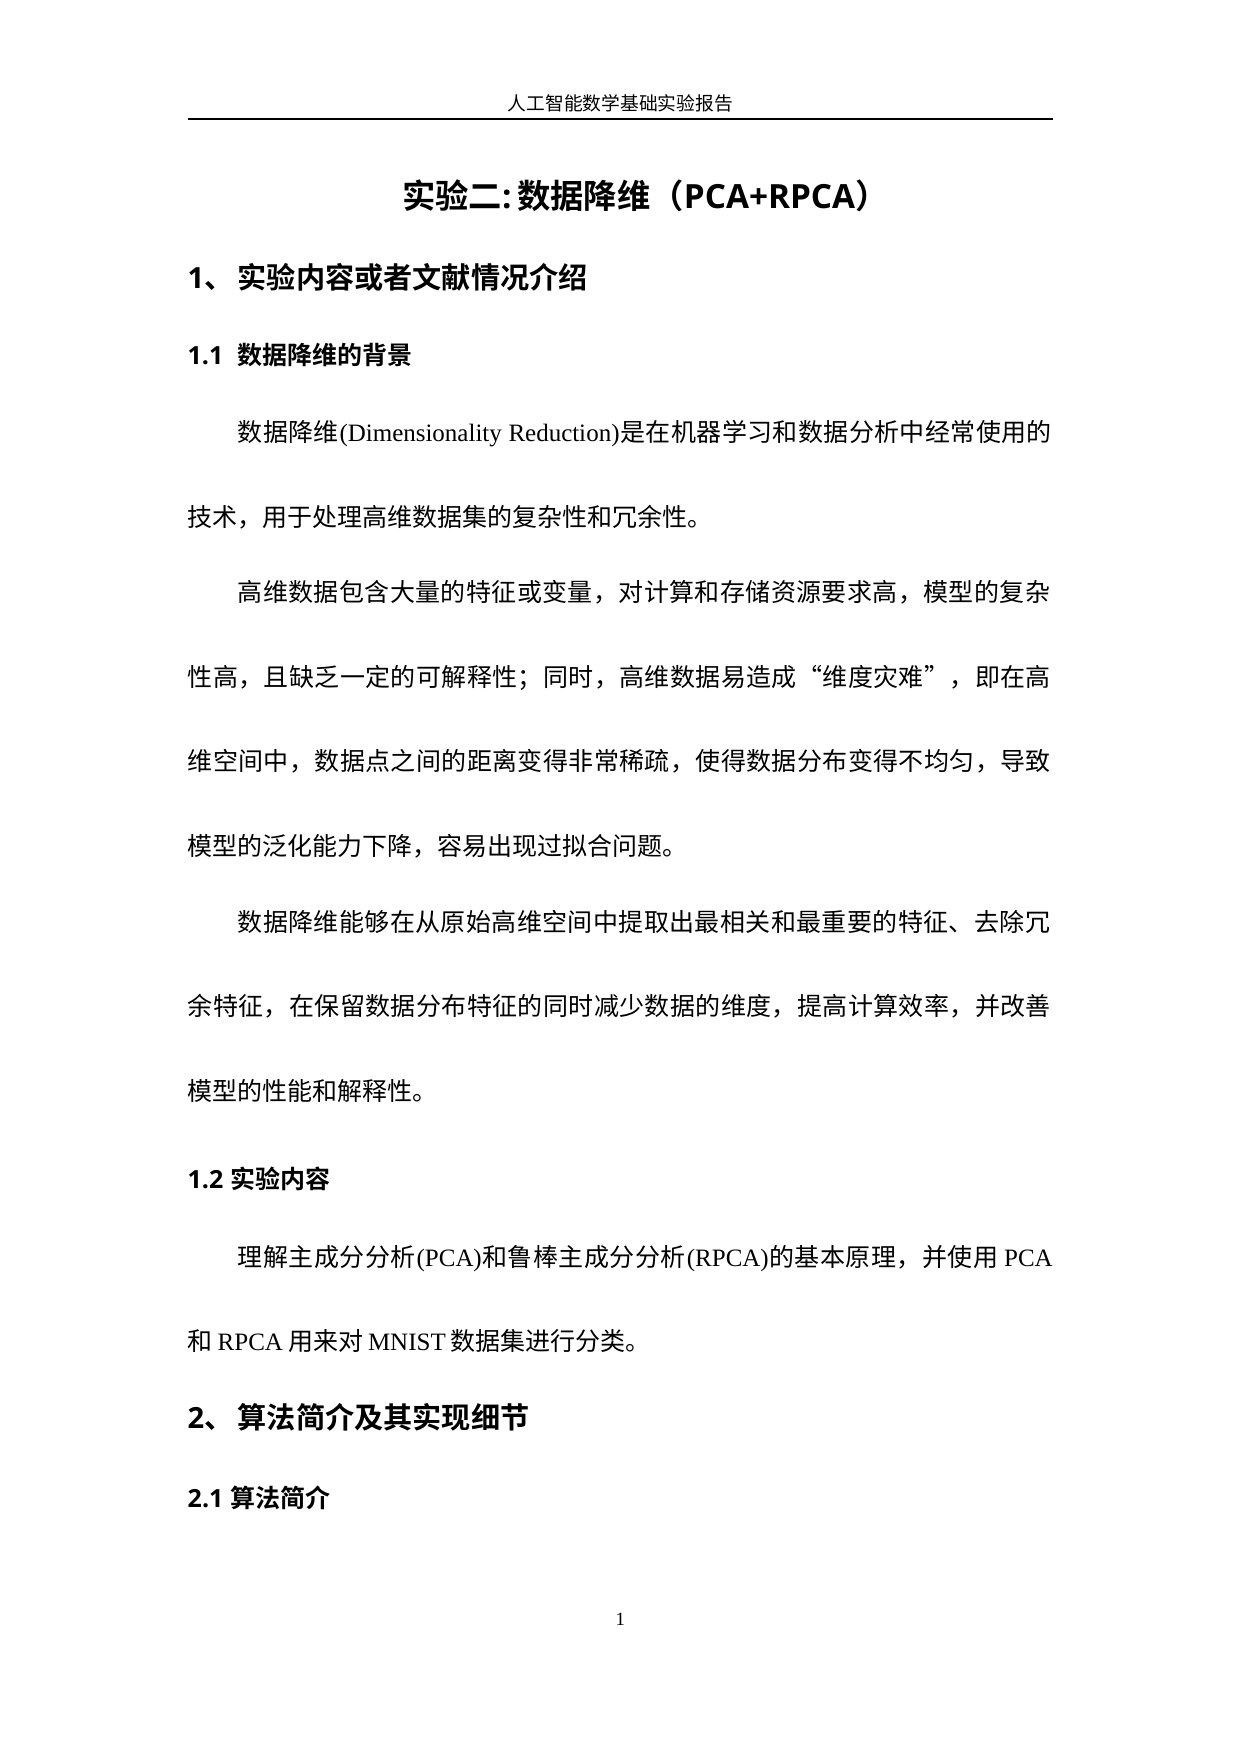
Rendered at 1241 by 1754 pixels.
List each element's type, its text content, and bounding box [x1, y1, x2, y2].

text 数据降维(Dimensionality Reduction)是在机器学习和数据分析中经常使用的技术，用于处理高维数据集的复杂性和冗余性。 [187, 398, 1053, 548]
text 2.1 算法简介 [187, 1464, 1053, 1529]
text 1.2 实验内容 [187, 1145, 1053, 1210]
text 数据降维能够在从原始高维空间中提取出最相关和最重要的特征、去除冗余特征，在保留数据分布特征的同时减少数据的维度，提高计算效率，并改善模型的性能和解释性。 [187, 888, 1053, 1122]
list 实验内容或者文献情况介绍 [187, 243, 1053, 308]
text 理解主成分分析(PCA)和鲁棒主成分分析(RPCA)的基本原理，并使用PCA和RPCA用来对MNIST数据集进行分类。 [187, 1223, 1053, 1372]
text 实验二: 数据降维（PCA+RPCA） [238, 162, 1053, 227]
text 高维数据包含大量的特征或变量，对计算和存储资源要求高，模型的复杂性高，且缺乏一定的可解释性；同时，高维数据易造成“维度灾难”，即在高维空间中，数据点之间的距离变得非常稀疏，使得数据分布变得不均匀，导致模型的泛化能力下降，容易出现过拟合问题。 [187, 558, 1053, 877]
text 1.1 数据降维的背景 [187, 321, 1053, 386]
list 算法简介及其实现细节 [187, 1383, 1053, 1448]
